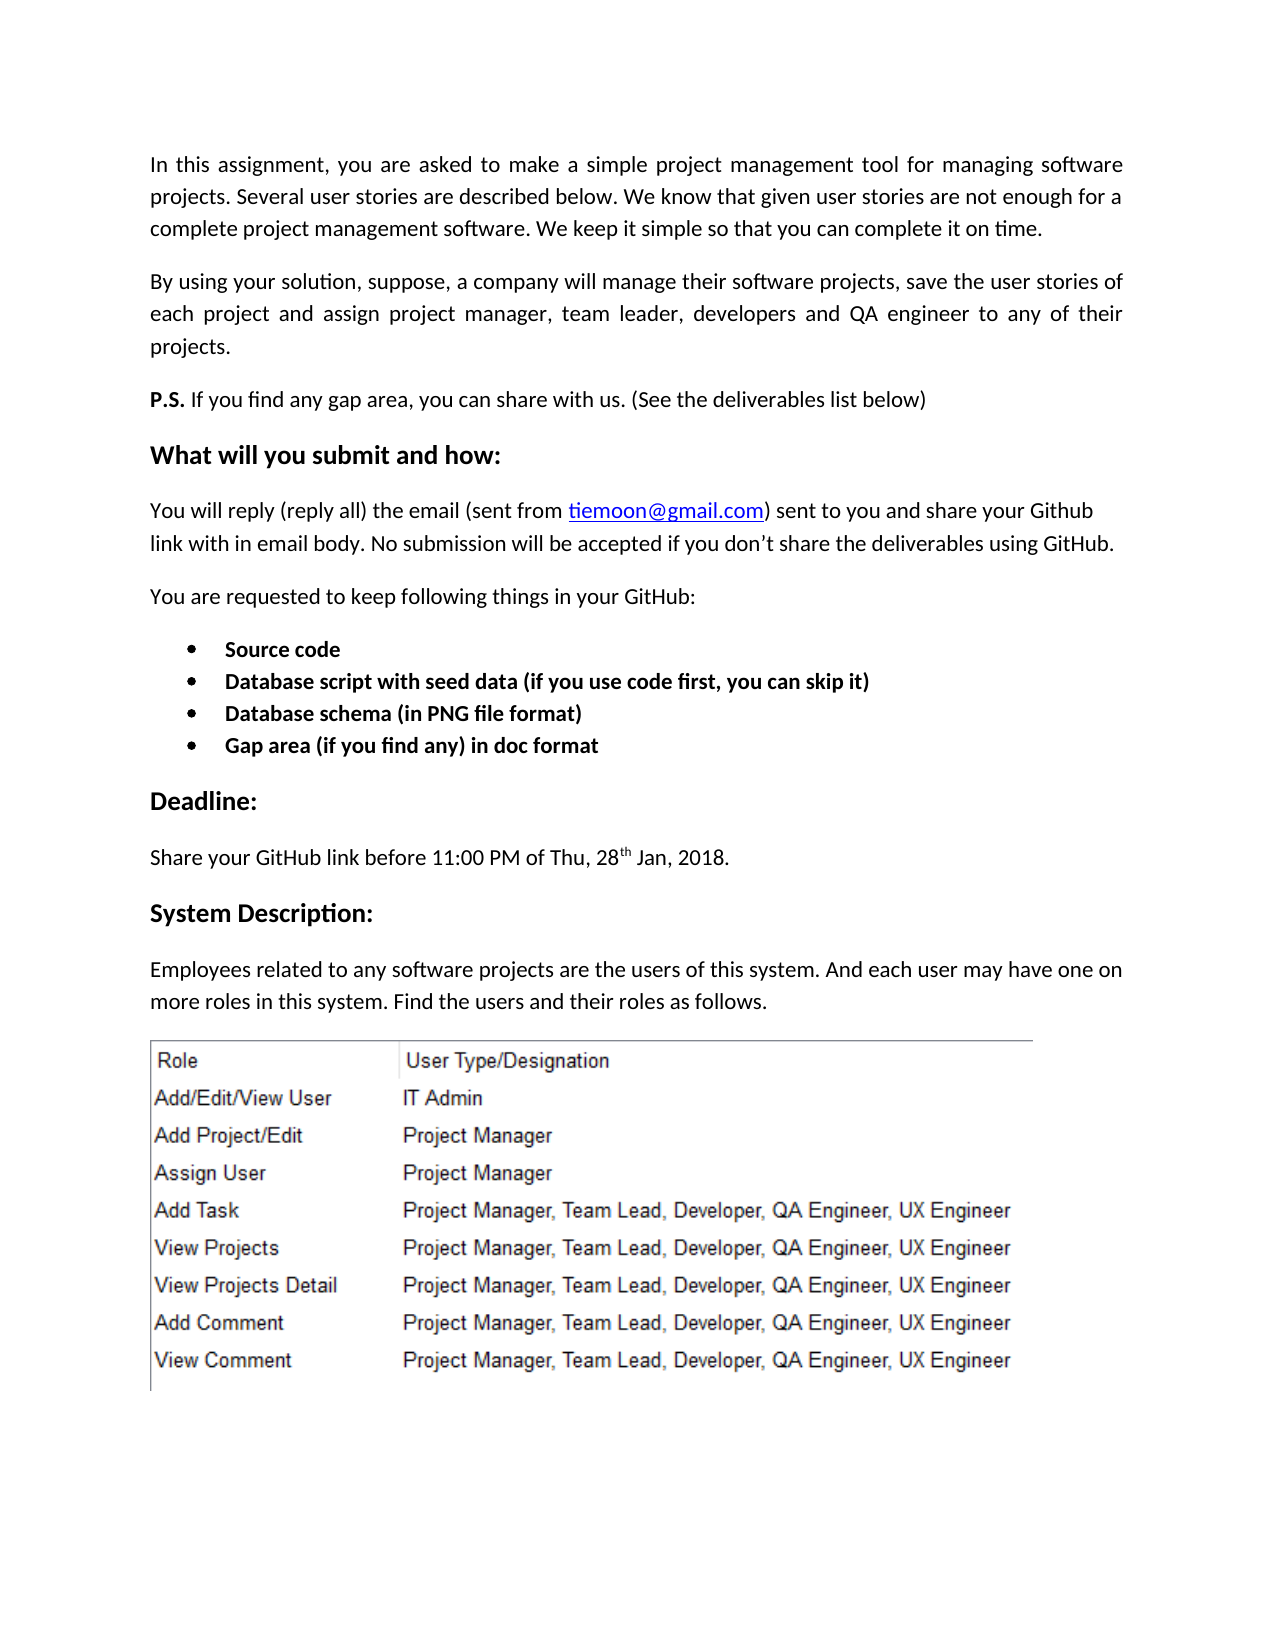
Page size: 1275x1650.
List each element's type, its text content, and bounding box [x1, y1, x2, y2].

text Share your GitHub link before 11:00 PM of Thu, 28th Jan, 2018. [150, 843, 1125, 871]
text P.S. If you find any gap area, you can share with us. (See the deliverables list below) [150, 385, 1125, 413]
text You will reply (reply all) the email (sent from tiemoon@gmail.com) sent to you and share your Github link with in email body. No submission will be accepted if you don’t share the deliverables using GitHub. [150, 497, 1125, 557]
text You are requested to keep following things in your GitHub: [150, 582, 1125, 610]
text What will you submit and how: [150, 438, 1125, 471]
text In this assignment, you are asked to make a simple project management tool for managing software projects. Several user stories are described below. We know that given user stories are not enough for a complete project management software. We keep it simple so that you can complete it on time. [150, 150, 1125, 242]
list Database schema (in PNG file format) [187, 699, 1125, 727]
text Employees related to any software projects are the users of this system. And each user may have one on more roles in this system. Find the users and their roles as follows. [150, 955, 1125, 1015]
list Gap area (if you find any) in doc format [187, 731, 1125, 759]
picture [150, 1040, 1033, 1391]
text By using your solution, suppose, a company will manage their software projects, save the user stories of each project and assign project manager, team leader, developers and QA engineer to any of their projects. [150, 267, 1125, 360]
text System Description: [150, 896, 1125, 929]
text Deadline: [150, 784, 1125, 817]
list Source code [187, 635, 1125, 663]
list Database script with seed data (if you use code first, you can skip it) [187, 667, 1125, 695]
